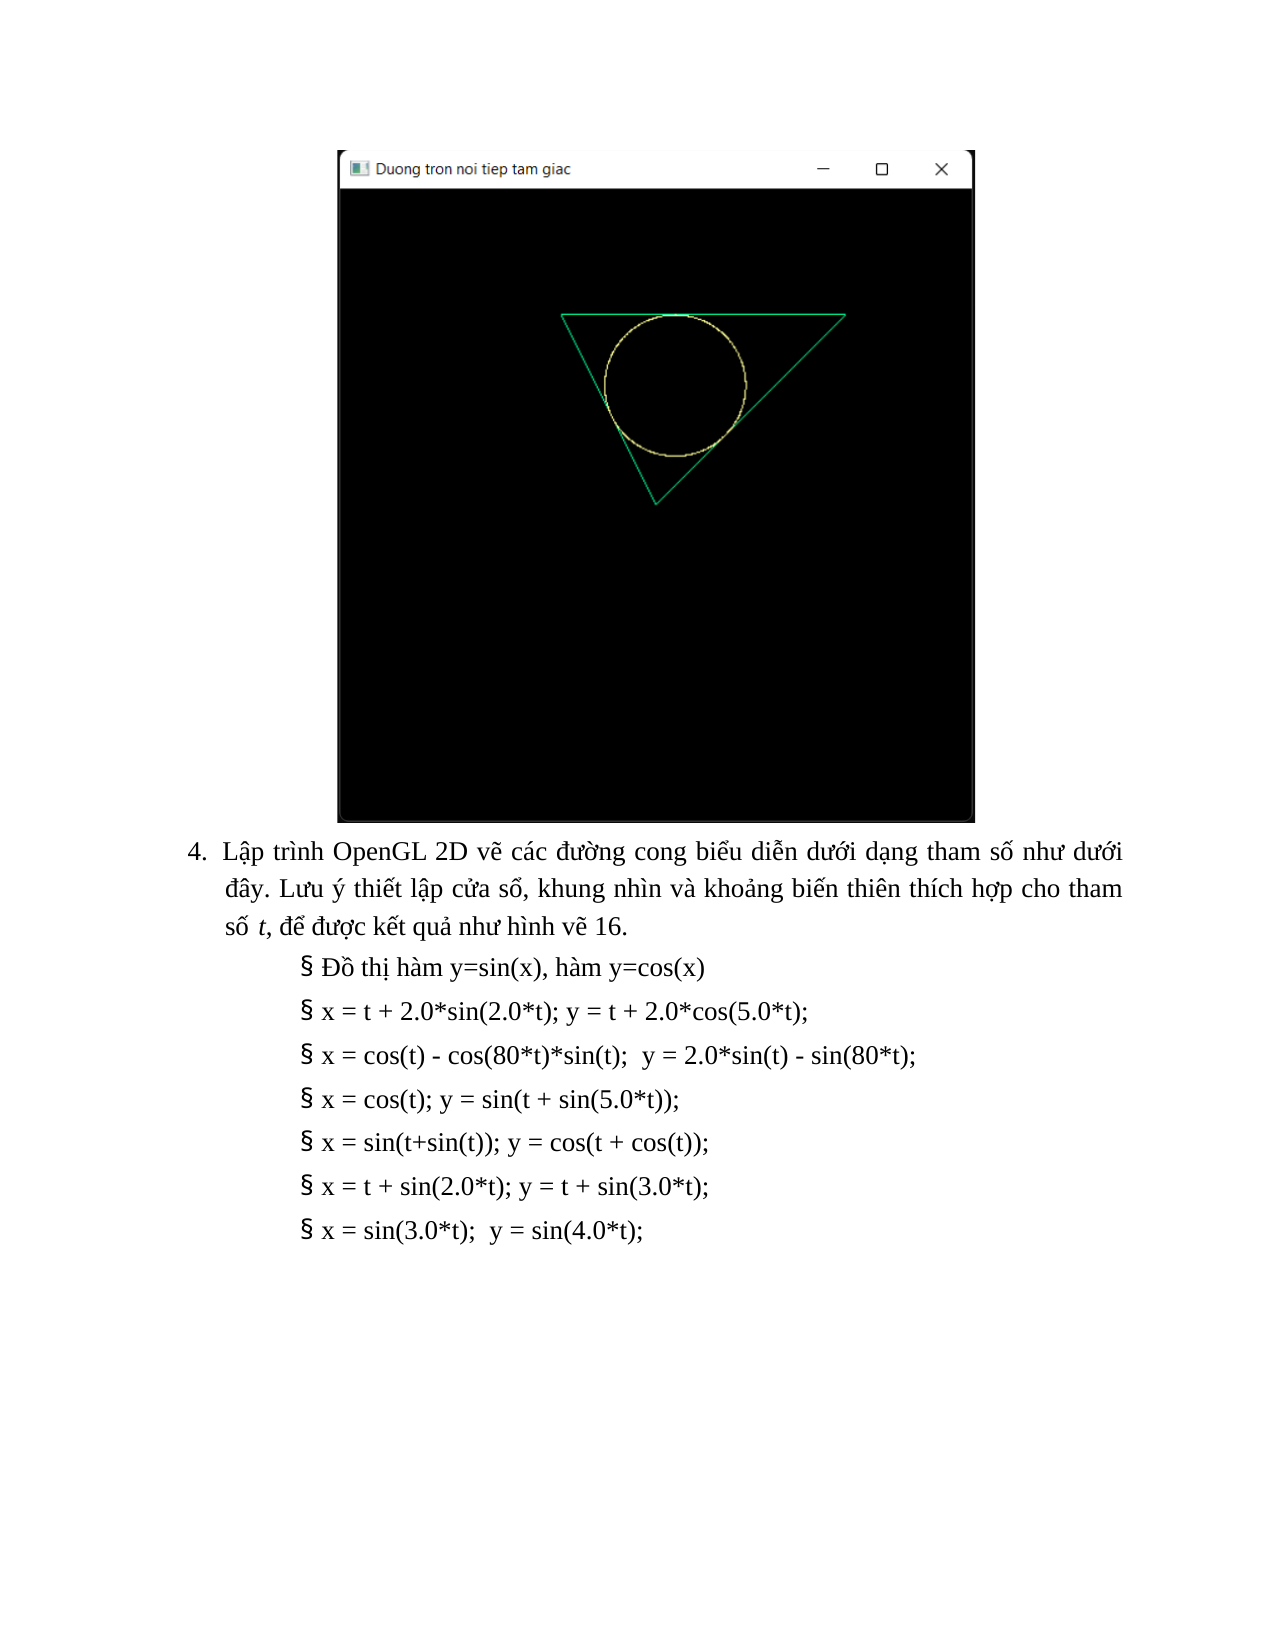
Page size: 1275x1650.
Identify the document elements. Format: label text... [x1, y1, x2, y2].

text § x = t + sin(2.0*t); y = t + sin(3.0*t); [300, 1166, 1125, 1203]
text § x = sin(3.0*t); y = sin(4.0*t); [300, 1210, 1125, 1247]
text § Đồ thị hàm y=sin(x), hàm y=cos(x) [300, 947, 1125, 985]
picture [337, 150, 976, 823]
text 4. Lập trình OpenGL 2D vẽ các đường cong biểu diễn dưới dạng tham số như dưới đây. Lưu ý thiết lập cửa sổ, khung nhìn và khoảng biến thiên thích hợp cho tham số t, để được kết quả như hình vẽ 16. [187, 828, 1125, 941]
text § x = cos(t) - cos(80*t)*sin(t); y = 2.0*sin(t) - sin(80*t); [300, 1035, 1125, 1072]
text § x = cos(t); y = sin(t + sin(5.0*t)); [300, 1078, 1125, 1116]
text § x = sin(t+sin(t)); y = cos(t + cos(t)); [300, 1122, 1125, 1160]
text § x = t + 2.0*sin(2.0*t); y = t + 2.0*cos(5.0*t); [300, 991, 1125, 1028]
